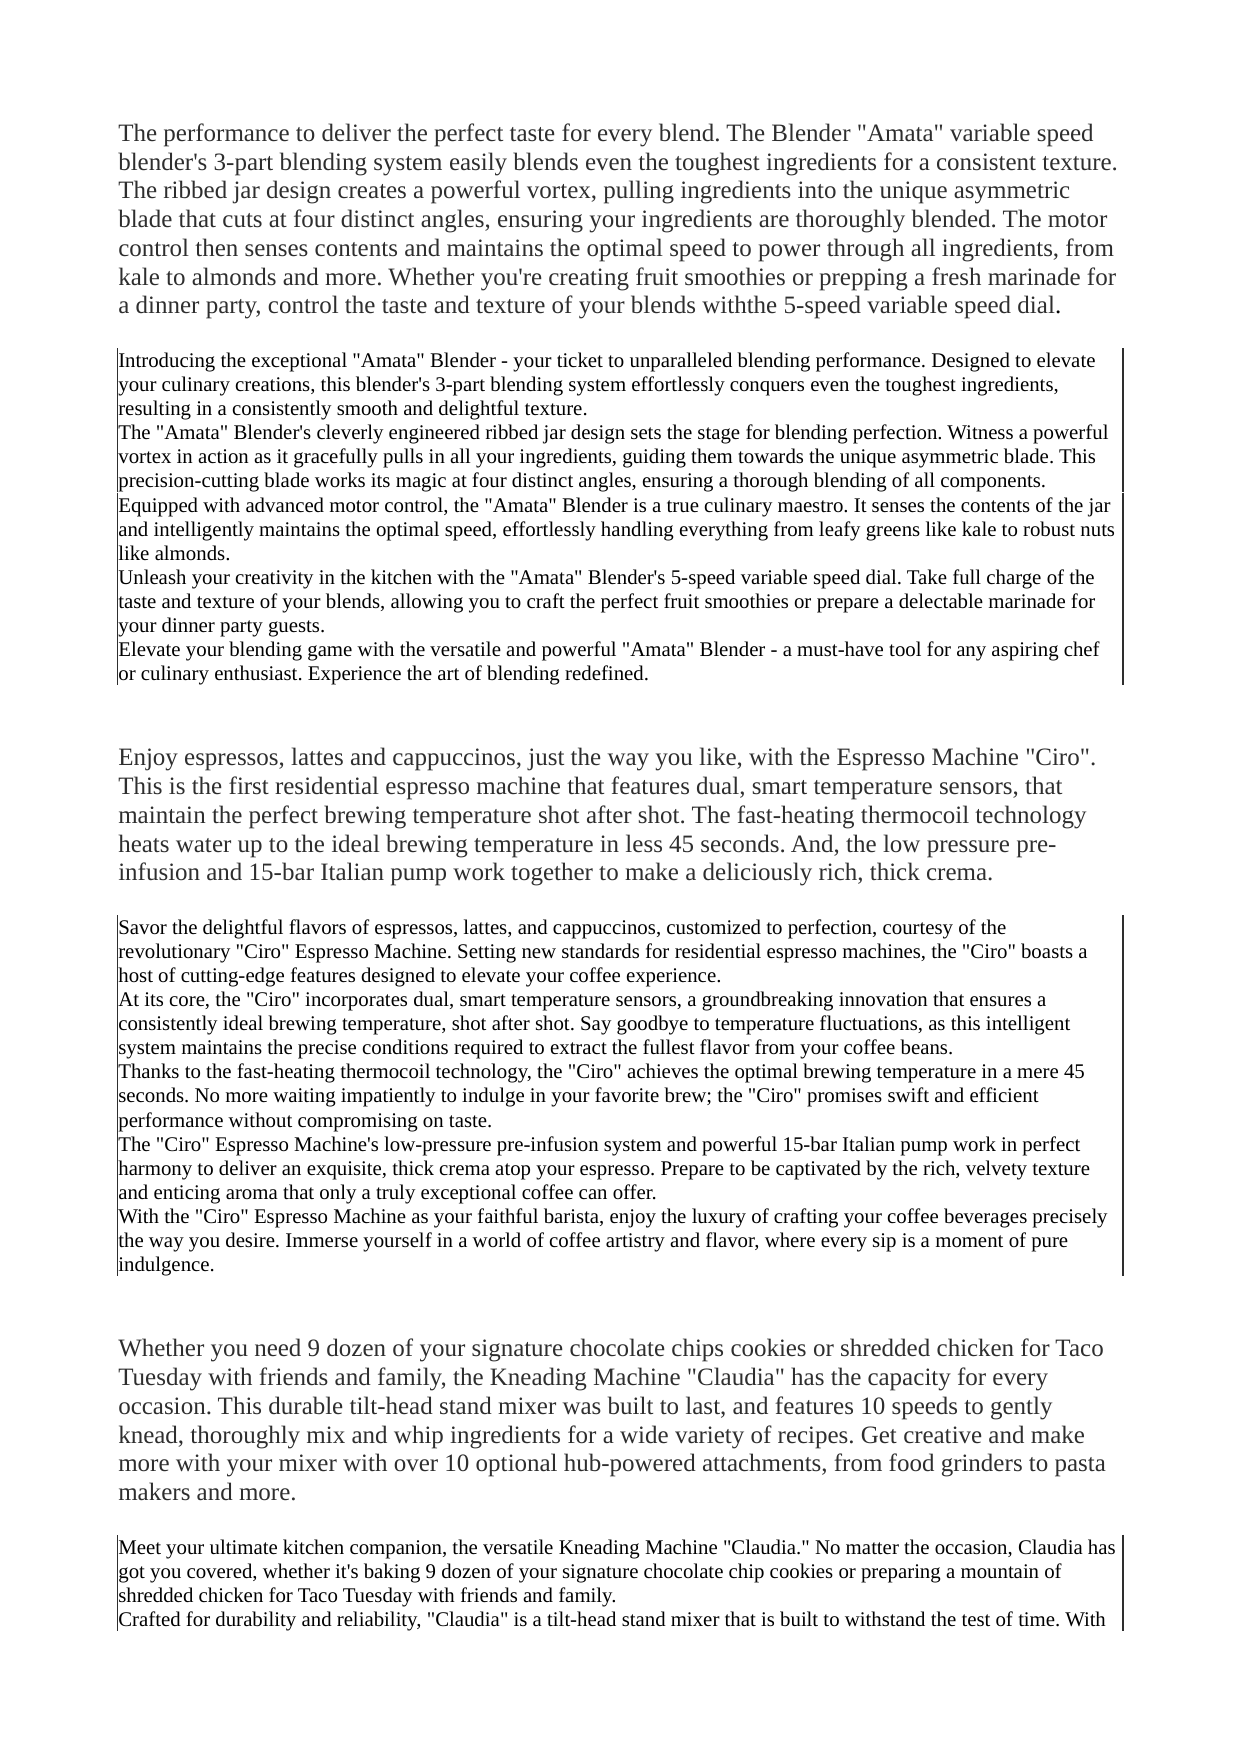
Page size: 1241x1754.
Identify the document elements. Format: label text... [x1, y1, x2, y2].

text Enjoy espressos, lattes and cappuccinos, just the way you like, with the Espresso Machine "Ciro". This is the first residential espresso machine that features dual, smart temperature sensors, that maintain the perfect brewing temperature shot after shot. The fast-heating thermocoil technology heats water up to the ideal brewing temperature in less 45 seconds. And, the low pressure pre-infusion and 15-bar Italian pump work together to make a deliciously rich, thick crema. [118, 742, 1122, 886]
text Equipped with advanced motor control, the "Amata" Blender is a true culinary maestro. It senses the contents of the jar and intelligently maintains the optimal speed, effortlessly handling everything from leafy greens like kale to robust nuts like almonds. [118, 492, 1122, 565]
text Thanks to the fast-heating thermocoil technology, the "Ciro" achieves the optimal brewing temperature in a mere 45 seconds. No more waiting impatiently to indulge in your favorite brew; the "Ciro" promises swift and efficient performance without compromising on taste. [118, 1059, 1122, 1132]
text The performance to deliver the perfect taste for every blend. The Blender "Amata" variable speed blender's 3-part blending system easily blends even the toughest ingredients for a consistent texture. The ribbed jar design creates a powerful vortex, pulling ingredients into the unique asymmetric blade that cuts at four distinct angles, ensuring your ingredients are thoroughly blended. The motor control then senses contents and maintains the optimal speed to power through all ingredients, from kale to almonds and more. Whether you're creating fruit smoothies or prepping a fresh marinade for a dinner party, control the taste and texture of your blends withthe 5-speed variable speed dial. [118, 118, 1122, 319]
text The "Amata" Blender's cleverly engineered ribbed jar design sets the stage for blending perfection. Witness a powerful vortex in action as it gracefully pulls in all your ingredients, guiding them towards the unique asymmetric blade. This precision-cutting blade works its magic at four distinct angles, ensuring a thorough blending of all components. [118, 420, 1122, 492]
text Elevate your blending game with the versatile and powerful "Amata" Blender - a must-have tool for any aspiring chef or culinary enthusiast. Experience the art of blending redefined. [118, 637, 1122, 685]
text Savor the delightful flavors of espressos, lattes, and cappuccinos, customized to perfection, courtesy of the revolutionary "Ciro" Espresso Machine. Setting new standards for residential espresso machines, the "Ciro" boasts a host of cutting-edge features designed to elevate your coffee experience. [118, 915, 1122, 987]
text Unleash your creativity in the kitchen with the "Amata" Blender's 5-speed variable speed dial. Take full charge of the taste and texture of your blends, allowing you to craft the perfect fruit smoothies or prepare a delectable marinade for your dinner party guests. [118, 565, 1122, 637]
text The "Ciro" Espresso Machine's low-pressure pre-infusion system and powerful 15-bar Italian pump work in perfect harmony to deliver an exquisite, thick crema atop your espresso. Prepare to be captivated by the rich, velvety texture and enticing aroma that only a truly exceptional coffee can offer. [118, 1132, 1122, 1204]
text With the "Ciro" Espresso Machine as your faithful barista, enjoy the luxury of crafting your coffee beverages precisely the way you desire. Immerse yourself in a world of coffee artistry and flavor, where every sip is a moment of pure indulgence. [118, 1204, 1122, 1276]
text At its core, the "Ciro" incorporates dual, smart temperature sensors, a groundbreaking innovation that ensures a consistently ideal brewing temperature, shot after shot. Say goodbye to temperature fluctuations, as this intelligent system maintains the precise conditions required to extract the fullest flavor from your coffee beans. [118, 987, 1122, 1059]
text Introducing the exceptional "Amata" Blender - your ticket to unparalleled blending performance. Designed to elevate your culinary creations, this blender's 3-part blending system effortlessly conquers even the toughest ingredients, resulting in a consistently smooth and delightful texture. [118, 348, 1122, 420]
text Whether you need 9 dozen of your signature chocolate chips cookies or shredded chicken for Taco Tuesday with friends and family, the Kneading Machine "Claudia" has the capacity for every occasion. This durable tilt-head stand mixer was built to last, and features 10 speeds to gently knead, thoroughly mix and whip ingredients for a wide variety of recipes. Get creative and make more with your mixer with over 10 optional hub-powered attachments, from food grinders to pasta makers and more. [118, 1333, 1122, 1506]
text Meet your ultimate kitchen companion, the versatile Kneading Machine "Claudia." No matter the occasion, Claudia has got you covered, whether it's baking 9 dozen of your signature chocolate chip cookies or preparing a mountain of shredded chicken for Taco Tuesday with friends and family. [118, 1535, 1122, 1607]
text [118, 1607, 1122, 1631]
